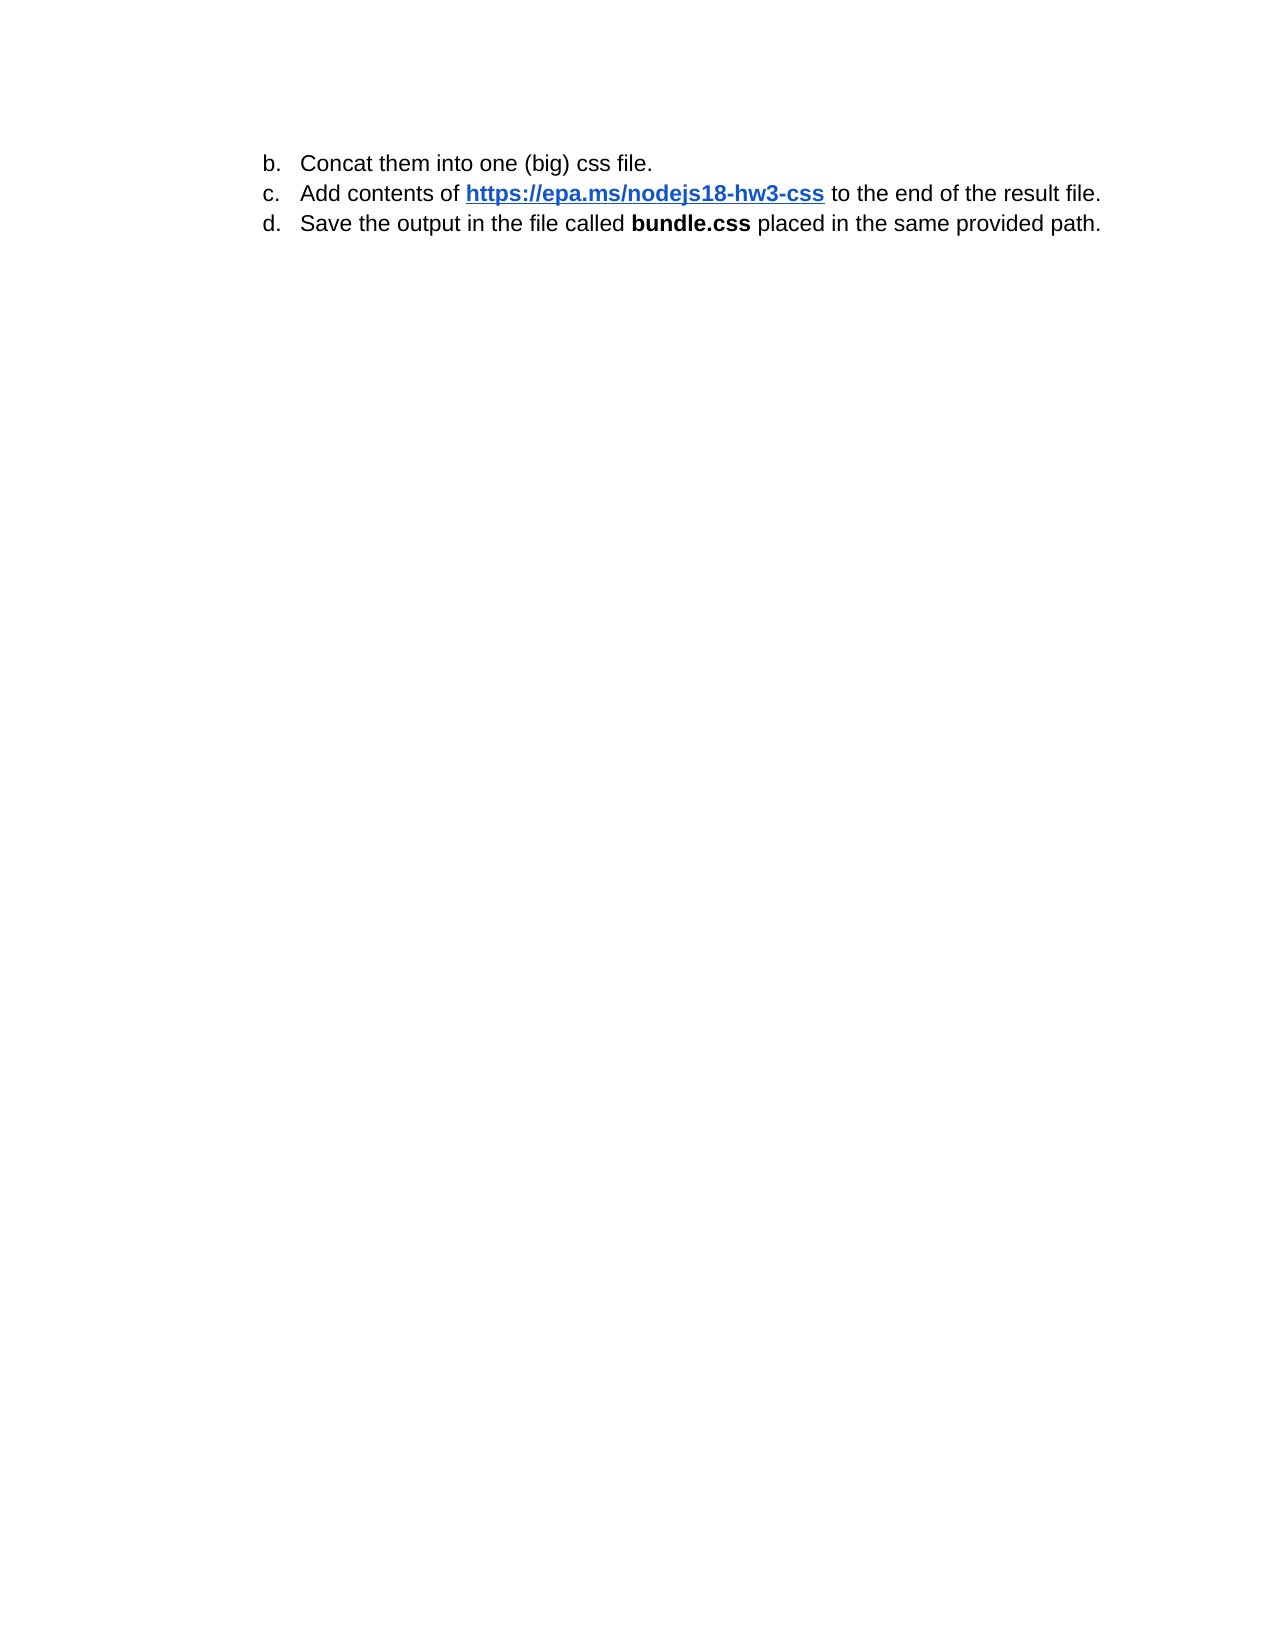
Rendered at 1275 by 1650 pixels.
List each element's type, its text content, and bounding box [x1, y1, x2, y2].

list Concat them into one (big) css file. [262, 150, 1125, 176]
list Save the output in the file called bundle.css placed in the same provided path. [262, 210, 1125, 237]
list Add contents of https://epa.ms/nodejs18-hw3-css to the end of the result file. [262, 180, 1125, 207]
